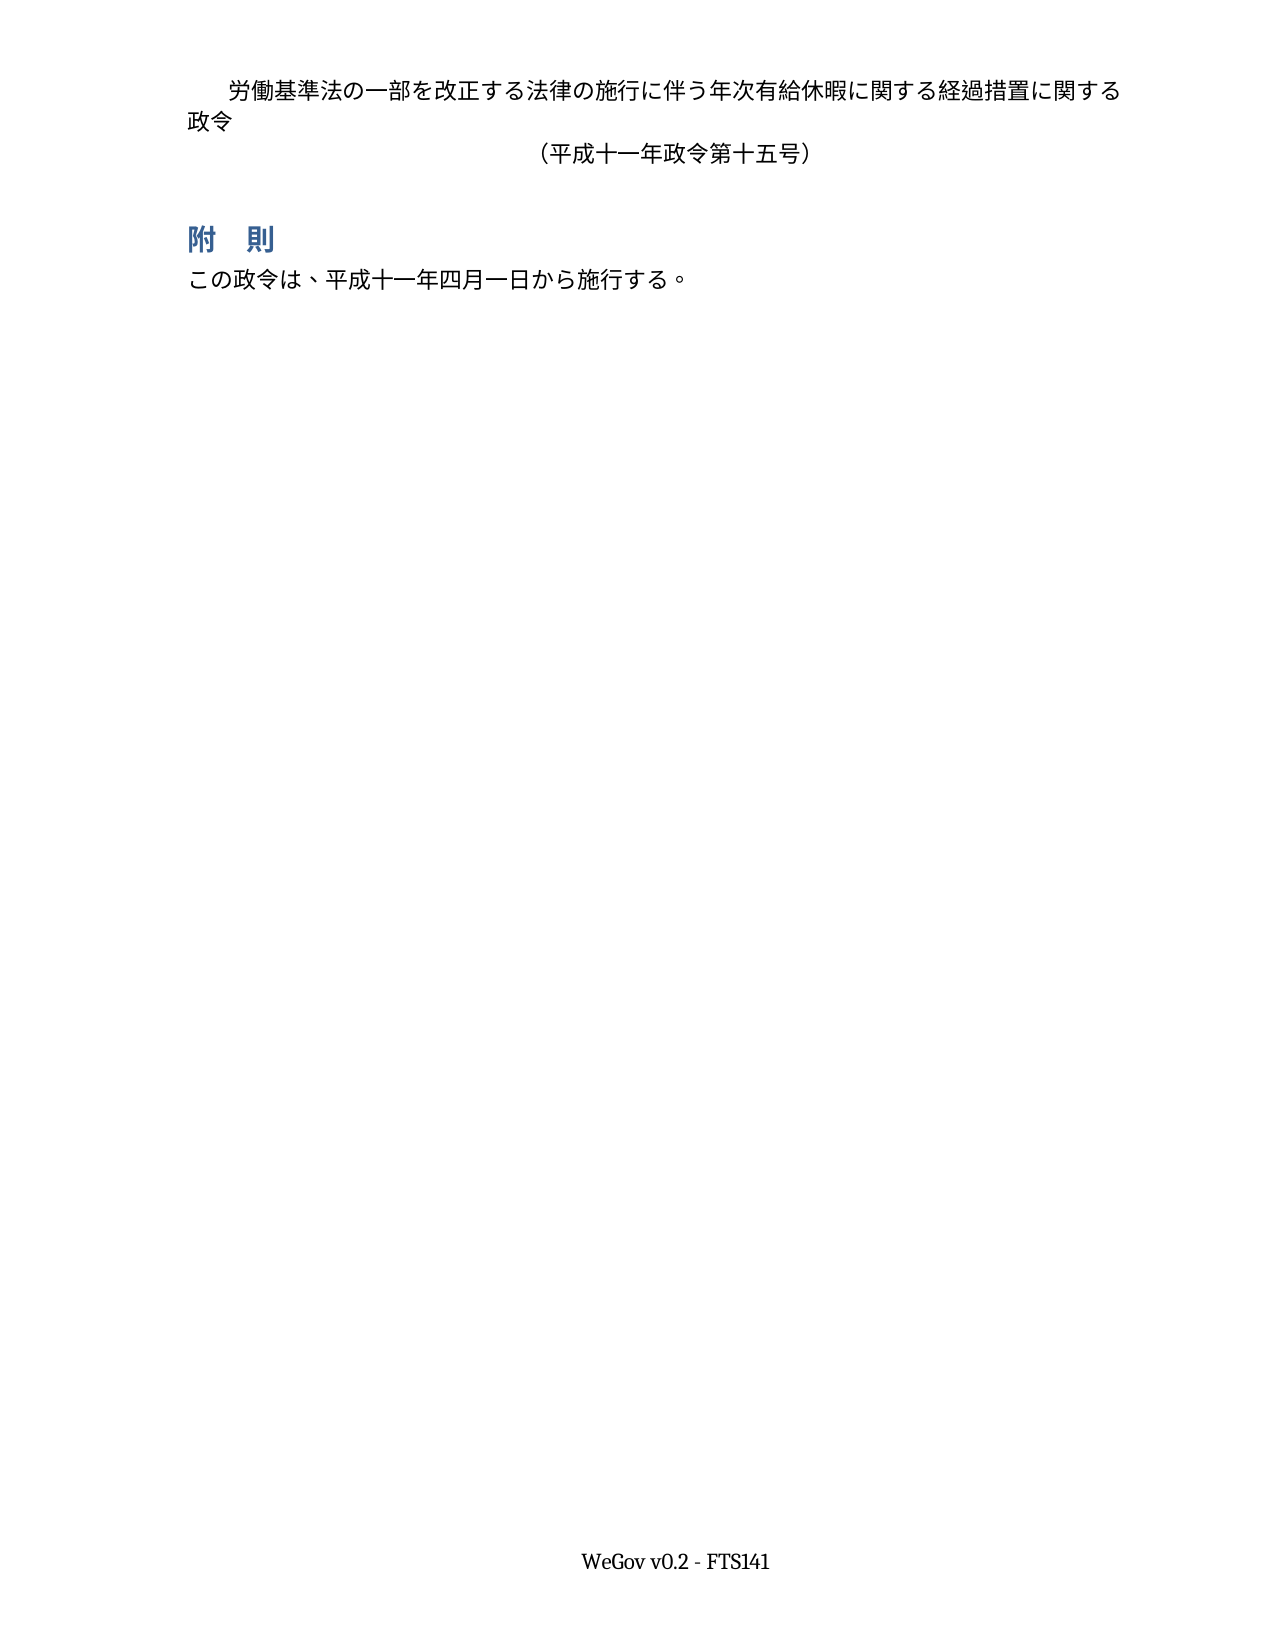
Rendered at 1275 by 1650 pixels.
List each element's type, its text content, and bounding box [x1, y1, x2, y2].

text この政令は、平成十一年四月一日から施行する。 [187, 264, 1087, 296]
subtitle 附 則 [187, 219, 1087, 258]
